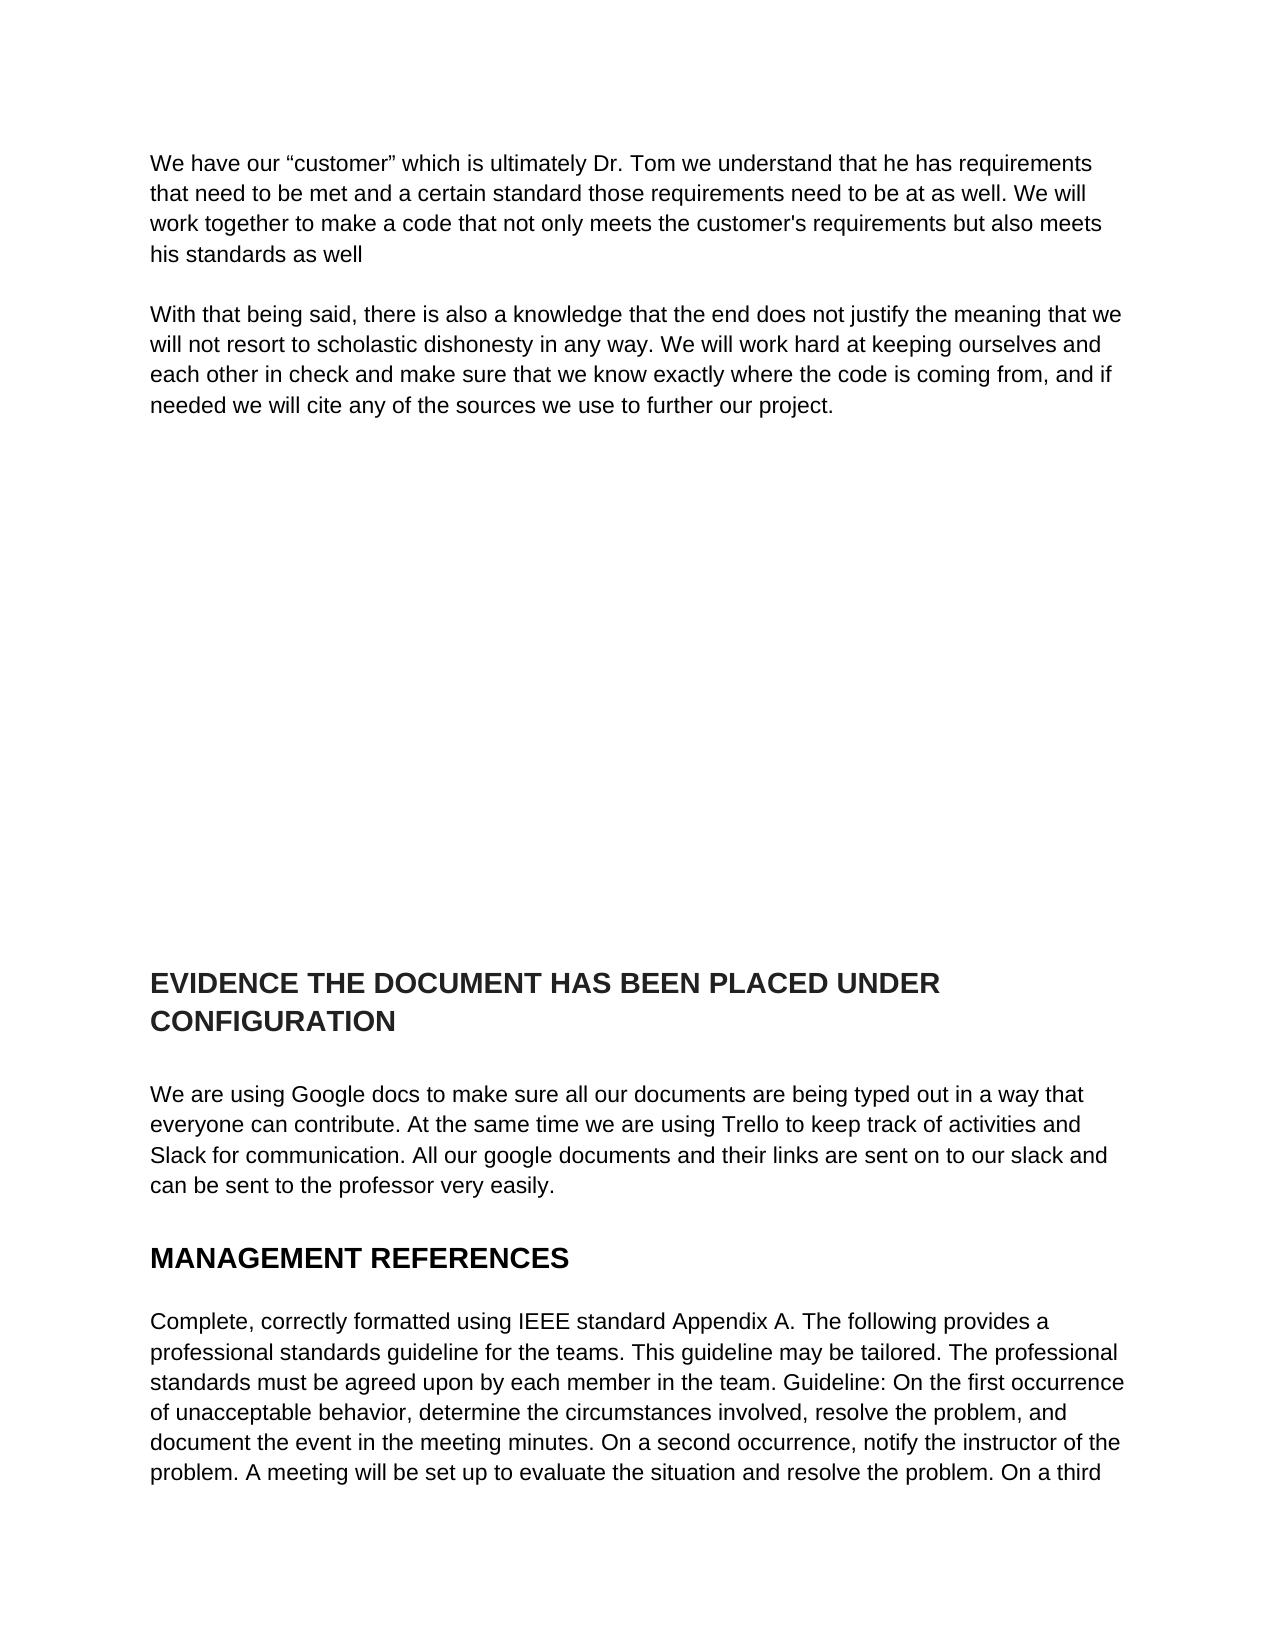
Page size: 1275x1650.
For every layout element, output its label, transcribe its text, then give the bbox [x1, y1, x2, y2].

text With that being said, there is also a knowledge that the end does not justify the meaning that we will not resort to scholastic dishonesty in any way. We will work hard at keeping ourselves and each other in check and make sure that we know exactly where the code is coming from, and if needed we will cite any of the sources we use to further our project. [150, 301, 1125, 418]
text We are using Google docs to make sure all our documents are being typed out in a way that everyone can contribute. At the same time we are using Trello to keep track of activities and Slack for communication. All our google documents and their links are sent on to our slack and can be sent to the professor very easily. [150, 1081, 1125, 1198]
text We have our “customer” which is ultimately Dr. Tom we understand that he has requirements that need to be met and a certain standard those requirements need to be at as well. We will work together to make a code that not only meets the customer's requirements but also meets his standards as well [150, 150, 1125, 267]
text EVIDENCE THE DOCUMENT HAS BEEN PLACED UNDER CONFIGURATION [150, 966, 1125, 1038]
text MANAGEMENT REFERENCES [150, 1241, 1125, 1304]
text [150, 1308, 1125, 1486]
